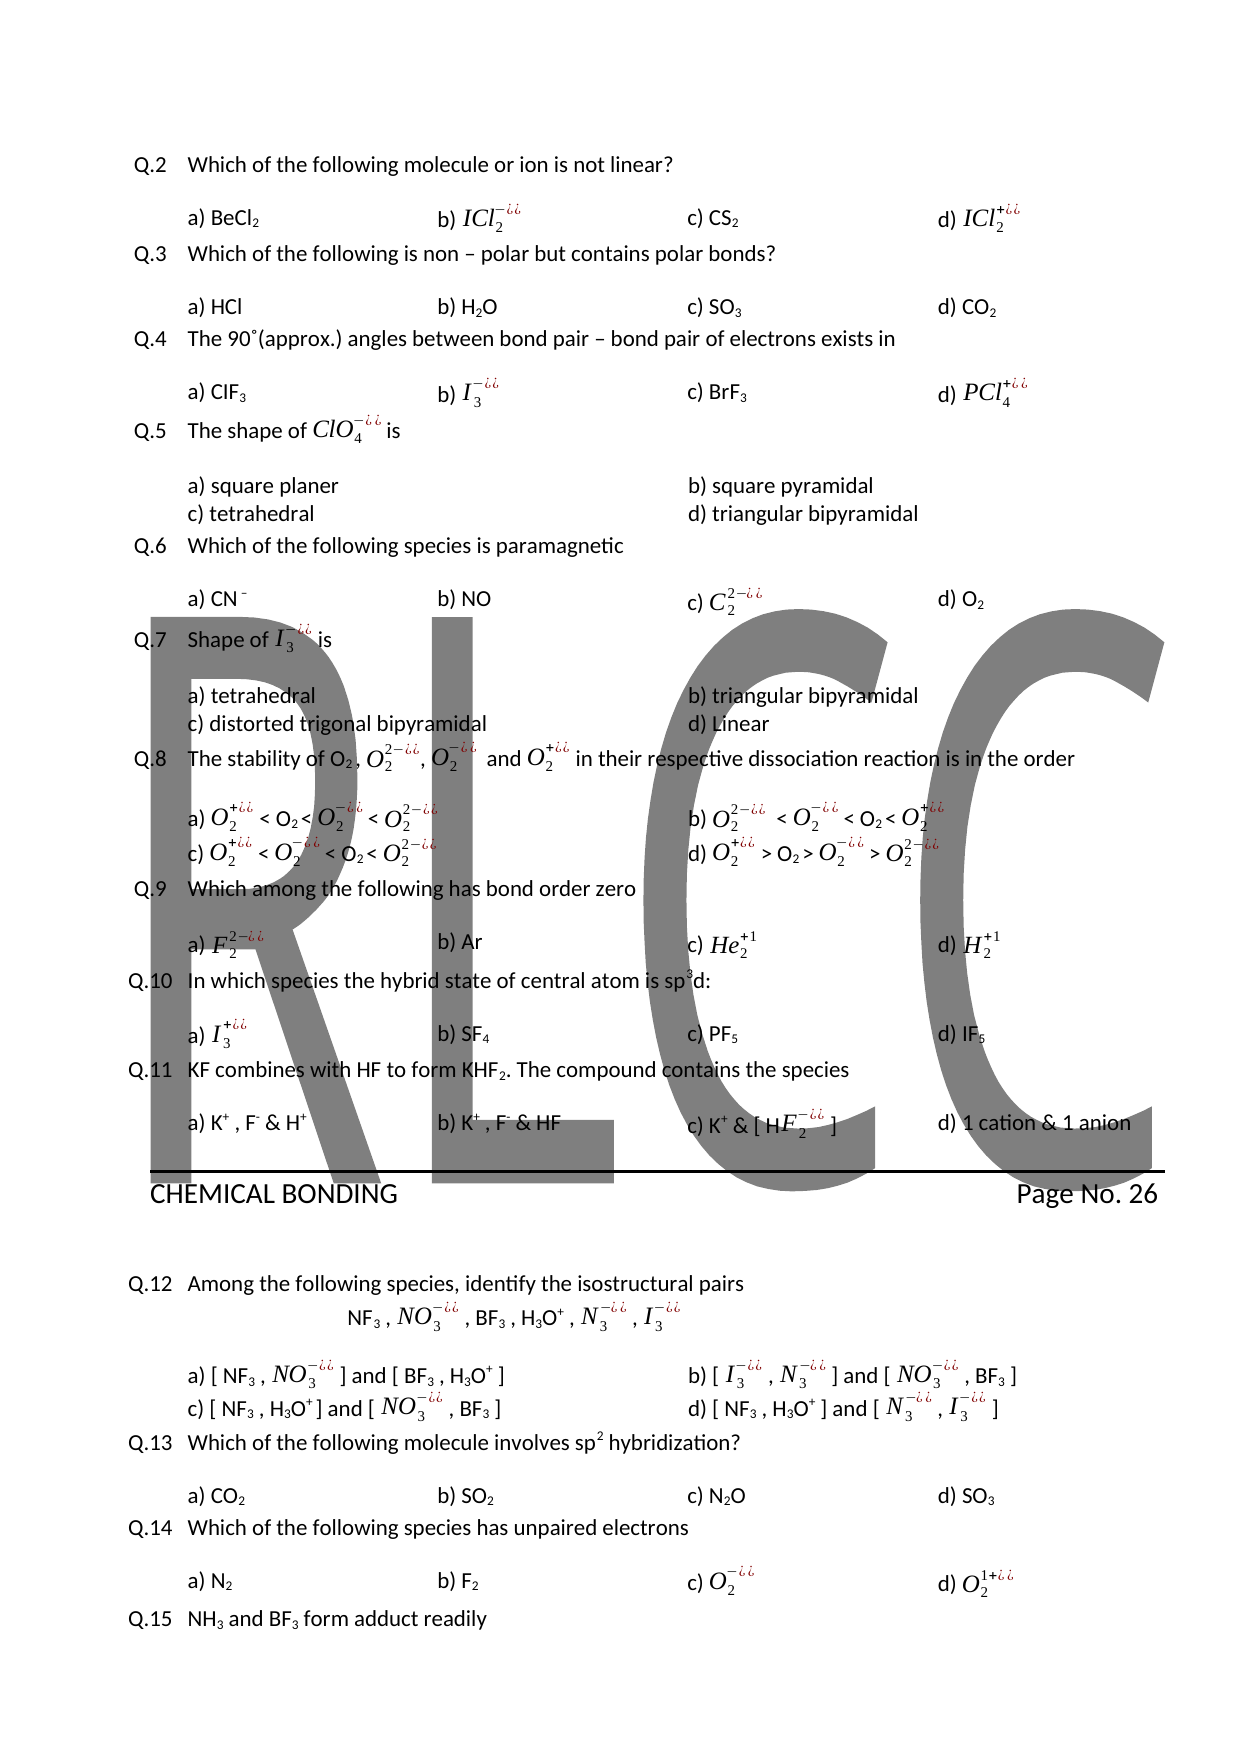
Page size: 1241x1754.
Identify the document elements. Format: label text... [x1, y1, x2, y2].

list Which of the following is non – polar but contains polar bonds? [150, 239, 1165, 267]
table_header d) SO3 [926, 1481, 1177, 1513]
table_header a) [176, 927, 426, 966]
table_header d) [926, 378, 1177, 414]
list Which of the following species has unpaired electrons [150, 1513, 1165, 1541]
table_header b) SF4 [426, 1019, 676, 1055]
list The shape of is [150, 414, 1165, 446]
table_cell d) > O2 > > [677, 835, 1177, 874]
table_cell c) < < O2 < [176, 835, 677, 874]
table_header a) square planer [176, 471, 677, 499]
table_header a) N2 [176, 1566, 426, 1604]
table_header a) CIF3 [176, 378, 426, 414]
text CHEMICAL BONDING Page No. 26 [150, 1173, 1165, 1211]
list Shape of is [150, 623, 1165, 656]
table_header b) [426, 378, 676, 414]
table_header c) SO3 [676, 293, 926, 324]
table_header a) CO2 [176, 1481, 426, 1513]
table_header d) [926, 203, 1177, 239]
table_header d) 1 cation & 1 anion [926, 1109, 1177, 1145]
table_cell d) [ NF3 , H3O+ ] and [ , ] [677, 1391, 1177, 1428]
table_header c) N2O [676, 1481, 926, 1513]
table_header c) [676, 584, 926, 623]
table_header b) Ar [426, 927, 676, 966]
table_header a) CN – [176, 584, 426, 623]
list Which among the following has bond order zero [150, 874, 1165, 902]
table_header a) BeCl2 [176, 203, 426, 239]
table_cell d) Linear [677, 709, 1177, 741]
table_header d) CO2 [926, 293, 1177, 324]
list KF combines with HF to form KHF2. The compound contains the species [150, 1055, 1165, 1083]
table_header d) IF5 [926, 1019, 1177, 1055]
list In which species the hybrid state of central atom is sp3d: [150, 966, 1165, 994]
table_header c) K+ & [ H ] [676, 1109, 926, 1145]
list The 90˚(approx.) angles between bond pair – bond pair of electrons exists in [150, 324, 1165, 352]
table_header d) [926, 927, 1177, 966]
list NH3 and BF3 form adduct readily [150, 1604, 1165, 1633]
list Which of the following species is paramagnetic [150, 531, 1165, 559]
table_header a) HCl [176, 293, 426, 324]
table_cell c) distorted trigonal bipyramidal [176, 709, 677, 741]
table_header b) NO [426, 584, 676, 623]
table_header b) [ , ] and [ , BF3 ] [677, 1359, 1177, 1391]
table_header c) CS2 [676, 203, 926, 239]
list Which of the following molecule involves sp2 hybridization? [150, 1428, 1165, 1456]
table_cell d) triangular bipyramidal [677, 500, 1177, 531]
table_cell c) tetrahedral [176, 500, 677, 531]
table_header c) [676, 1566, 926, 1604]
table_header c) PF5 [676, 1019, 926, 1055]
table_header a) [176, 1019, 426, 1055]
table_header c) [676, 927, 926, 966]
list The stability of O2 , , and in their respective dissociation reaction is in the order [150, 741, 1165, 776]
table_header b) square pyramidal [677, 471, 1177, 499]
table_cell c) [ NF3 , H3O+ ] and [ , BF3 ] [176, 1391, 677, 1428]
table_header b) F2 [426, 1566, 676, 1604]
table_header b) [426, 203, 676, 239]
table_header b) triangular bipyramidal [677, 681, 1177, 709]
list Among the following species, identify the isostructural pairs [150, 1269, 1165, 1297]
table_header b) SO2 [426, 1481, 676, 1513]
table_header c) BrF3 [676, 378, 926, 414]
table_header d) O2 [926, 584, 1177, 623]
list NF3 , , BF3 , H3O+ , , [187, 1301, 1165, 1334]
table_header a) tetrahedral [176, 681, 677, 709]
table_header a) K+ , F- & H+ [176, 1109, 426, 1145]
list Which of the following molecule or ion is not linear? [150, 150, 1165, 178]
table_header b) H2O [426, 293, 676, 324]
table_header b) K+ , F- & HF [426, 1109, 676, 1145]
table_header a) [ NF3 , ] and [ BF3 , H3O+ ] [176, 1359, 677, 1391]
table_header a) < O2 < < [176, 801, 677, 835]
table_header b) < < O2 < [677, 801, 1177, 835]
table_header d) [926, 1566, 1177, 1604]
